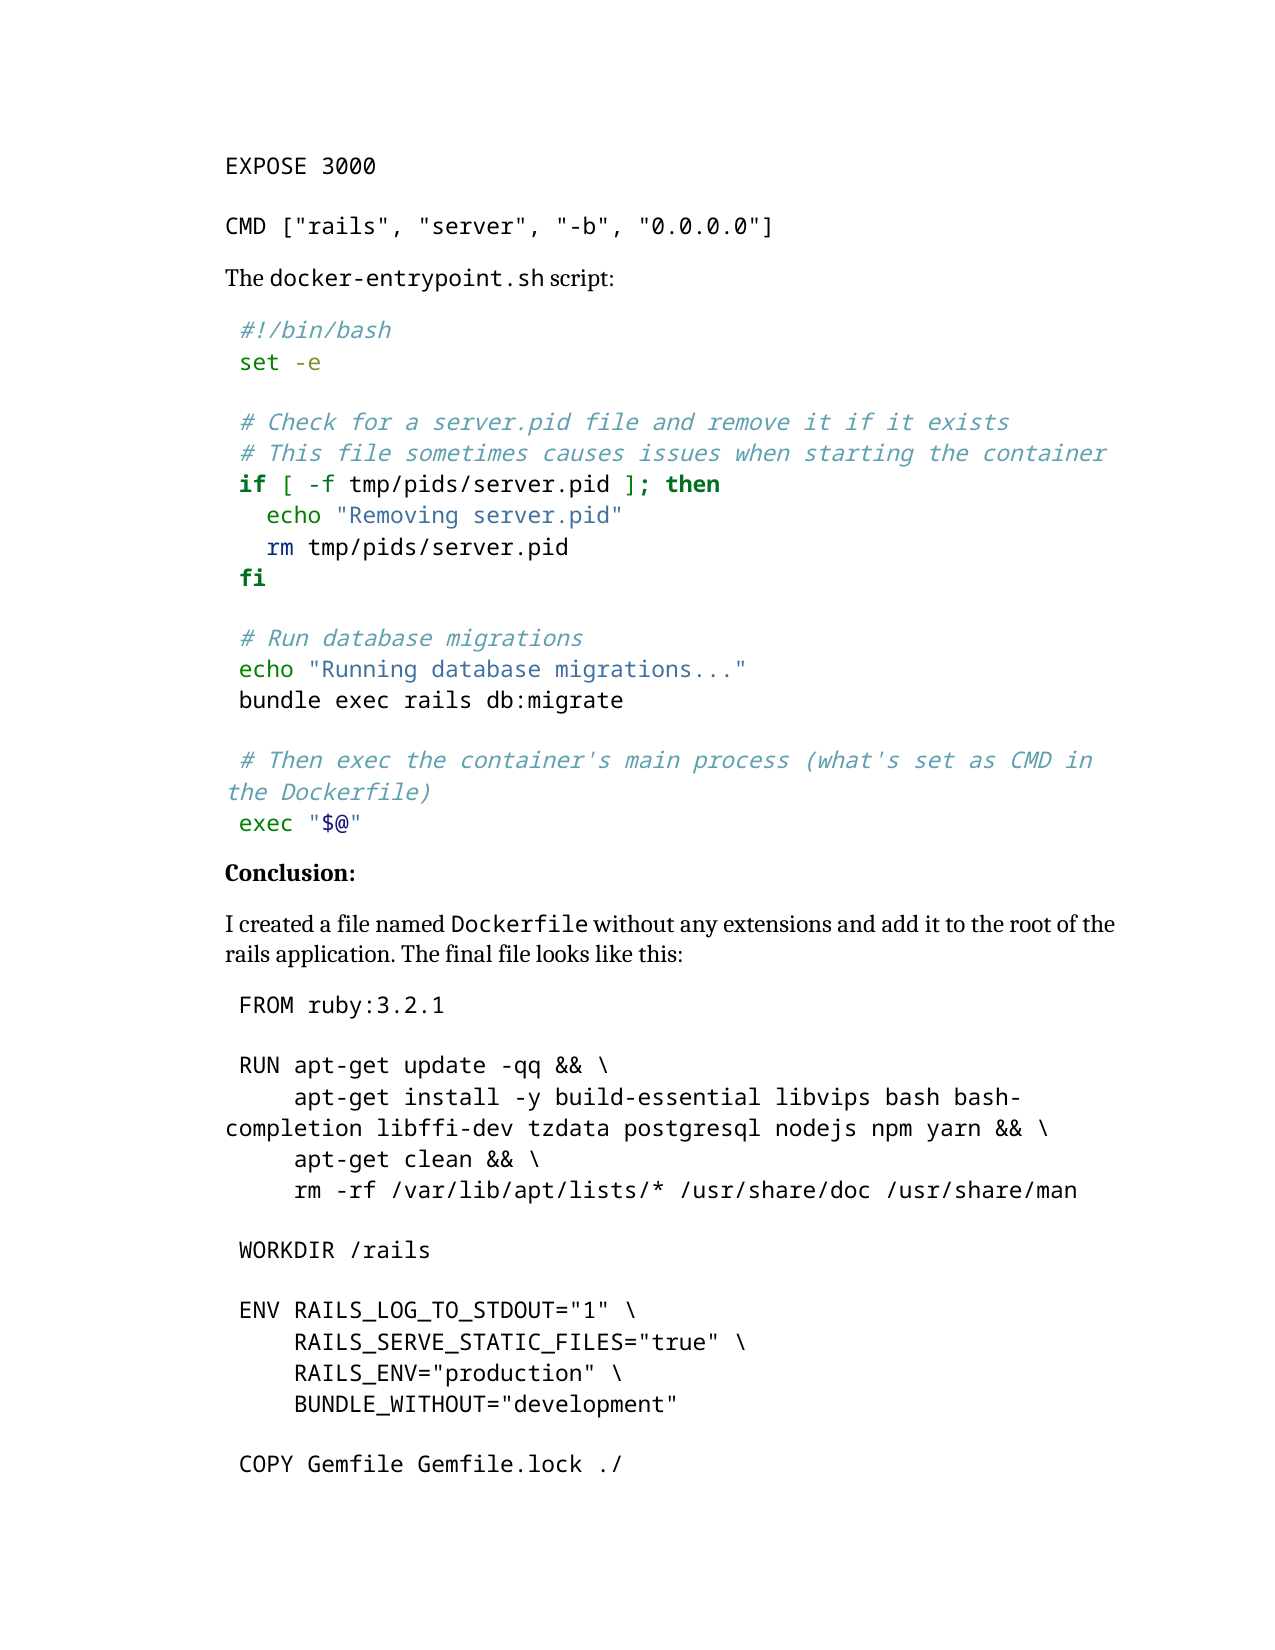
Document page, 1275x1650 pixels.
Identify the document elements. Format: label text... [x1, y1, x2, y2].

list Conclusion: [175, 859, 1125, 887]
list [175, 150, 1125, 241]
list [175, 989, 1125, 1479]
list I created a file named Dockerfile without any extensions and add it to the root of the rails application. The final file looks like this: [175, 908, 1125, 968]
list #!/bin/bash set -e # Check for a server.pid file and remove it if it exists # This file sometimes causes issues when starting the container if [ -f tmp/pids/server.pid ]; then echo "Removing server.pid" rm tmp/pids/server.pid fi # Run database migrations echo "Running database migrations..." bundle exec rails db:migrate # Then exec the container's main process (what's set as CMD in the Dockerfile) exec "$@" [175, 314, 1125, 838]
list The docker-entrypoint.sh script: [175, 262, 1125, 293]
